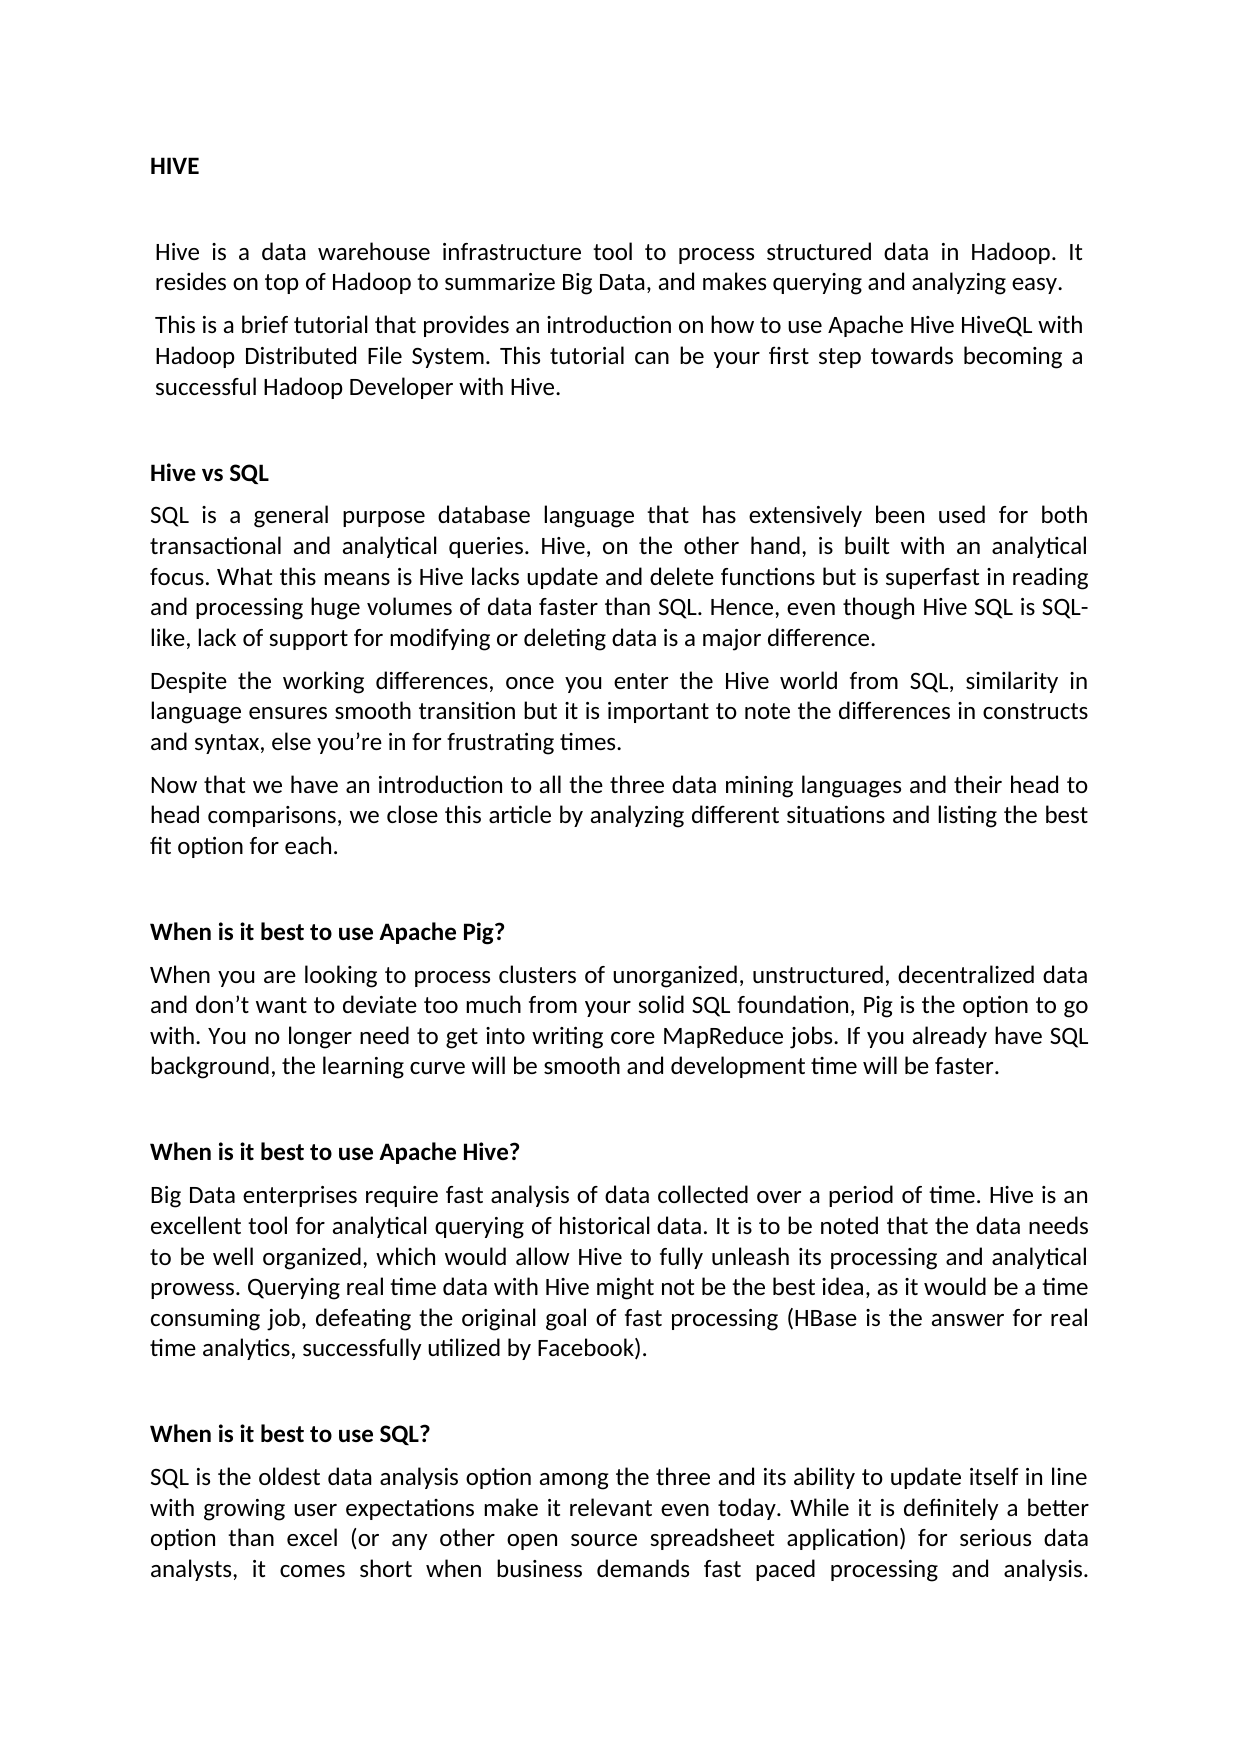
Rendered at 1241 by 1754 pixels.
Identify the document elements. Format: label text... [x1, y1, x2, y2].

text Hive is a data warehouse infrastructure tool to process structured data in Hadoop. It resides on top of Hadoop to summarize Big Data, and makes querying and analyzing easy. [155, 236, 1085, 297]
text Despite the working differences, once you enter the Hive world from SQL, similarity in language ensures smooth transition but it is important to note the differences in constructs and syntax, else you’re in for frustrating times. [150, 665, 1090, 756]
text When you are looking to process clusters of unorganized, unstructured, decentralized data and don’t want to deviate too much from your solid SQL foundation, Pig is the option to go with. You no longer need to get into writing core MapReduce jobs. If you already have SQL background, the learning curve will be smooth and development time will be faster. [150, 959, 1090, 1081]
text When is it best to use Apache Hive? [150, 1137, 1090, 1167]
text Hive vs SQL [150, 457, 1090, 487]
text HIVE [150, 150, 1090, 181]
text Now that we have an introduction to all the three data mining languages and their head to head comparisons, we close this article by analyzing different situations and listing the best fit option for each. [150, 769, 1090, 860]
text SQL is a general purpose database language that has extensively been used for both transactional and analytical queries. Hive, on the other hand, is built with an analytical focus. What this means is Hive lacks update and delete functions but is superfast in reading and processing huge volumes of data faster than SQL. Hence, even though Hive SQL is SQL-like, lack of support for modifying or deleting data is a major difference. [150, 500, 1090, 652]
text When is it best to use SQL? [150, 1418, 1090, 1449]
text When is it best to use Apache Pig? [150, 916, 1090, 946]
text Big Data enterprises require fast analysis of data collected over a period of time. Hive is an excellent tool for analytical querying of historical data. It is to be noted that the data needs to be well organized, which would allow Hive to fully unleash its processing and analytical prowess. Querying real time data with Hive might not be the best idea, as it would be a time consuming job, defeating the original goal of fast processing (HBase is the answer for real time analytics, successfully utilized by Facebook). [150, 1179, 1090, 1363]
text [150, 1461, 1090, 1583]
text This is a brief tutorial that provides an introduction on how to use Apache Hive HiveQL with Hadoop Distributed File System. This tutorial can be your first step towards becoming a successful Hadoop Developer with Hive. [155, 309, 1085, 401]
